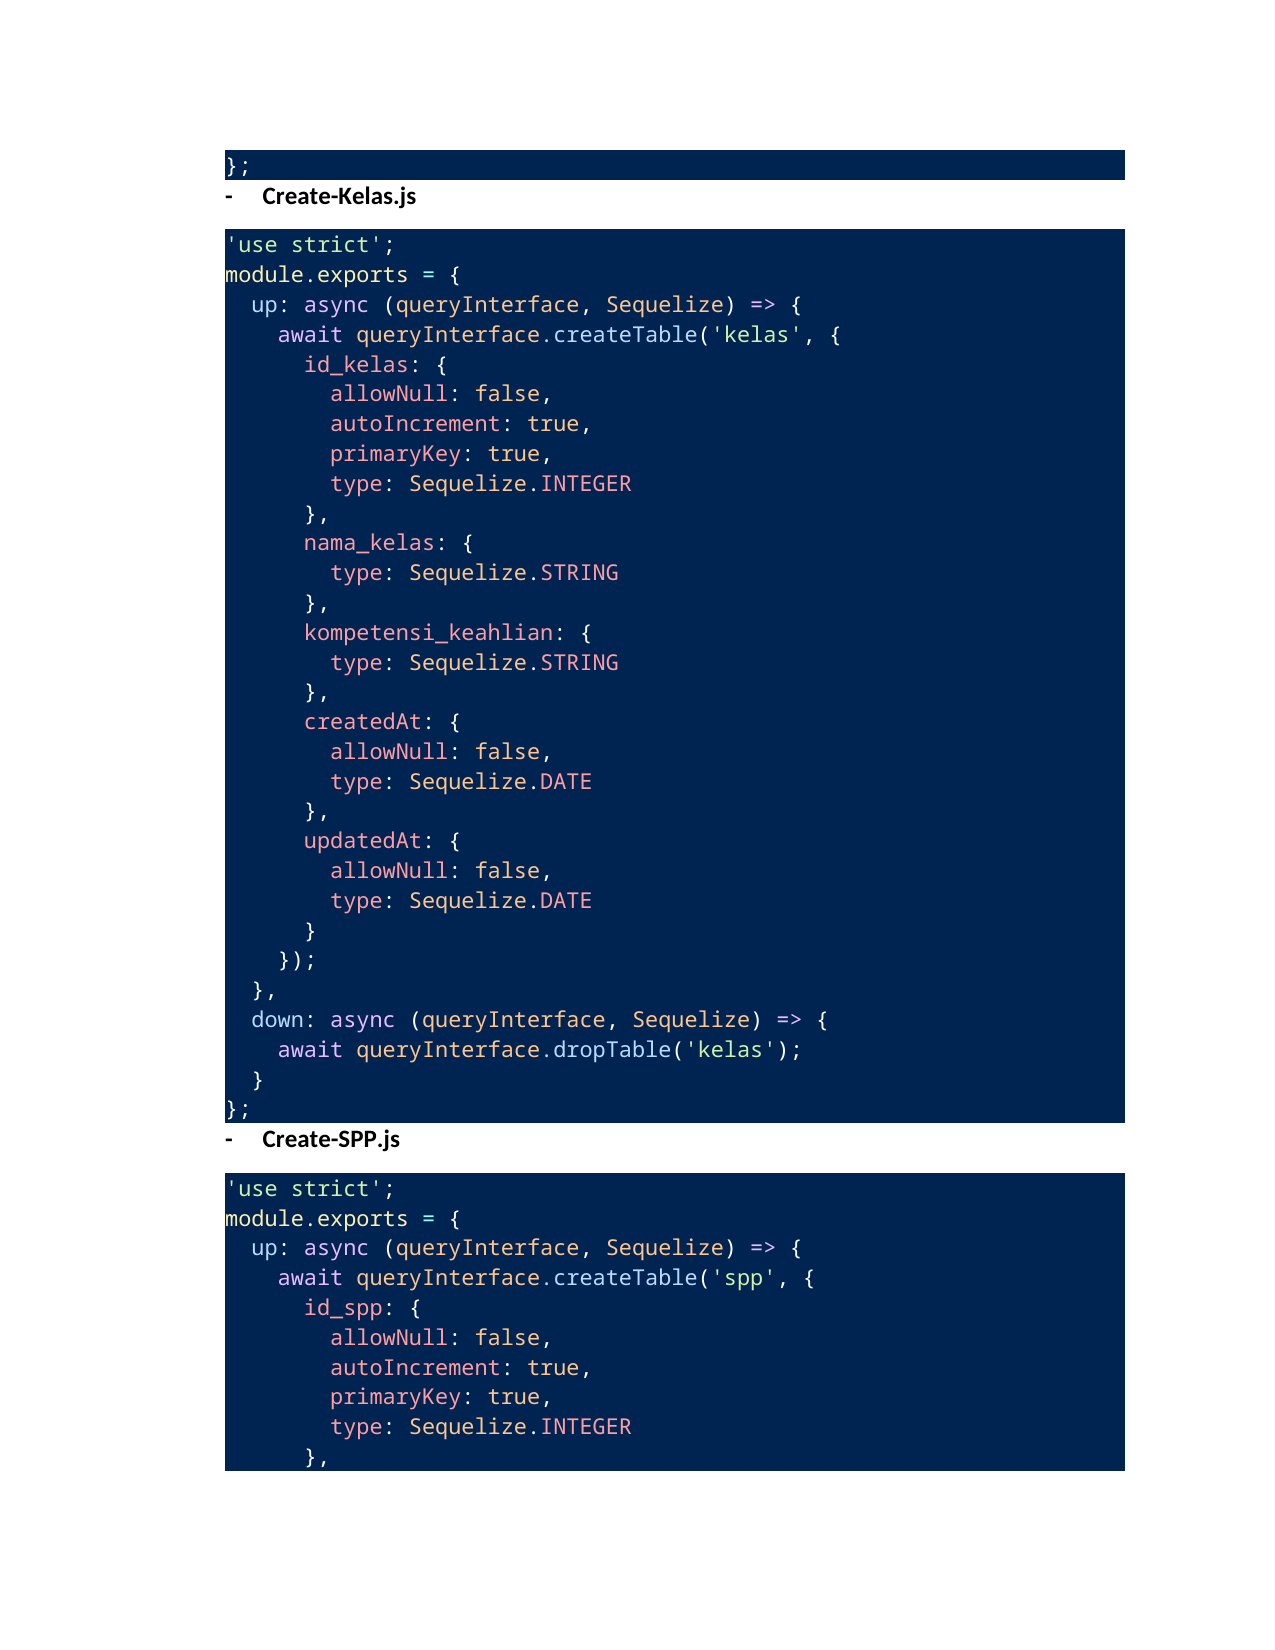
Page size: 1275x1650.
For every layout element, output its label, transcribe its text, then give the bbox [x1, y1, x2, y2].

text type: Sequelize.STRING [225, 646, 1125, 676]
text }, [225, 795, 1125, 825]
text }, [225, 676, 1125, 706]
text nama_kelas: { [225, 527, 1125, 557]
text }, [225, 974, 1125, 1004]
text type: Sequelize.INTEGER [225, 1411, 1125, 1441]
text type: Sequelize.DATE [225, 766, 1125, 795]
text kompetensi_keahlian: { [225, 617, 1125, 646]
text id_spp: { [225, 1292, 1125, 1322]
text type: Sequelize.STRING [225, 557, 1125, 587]
text } [225, 914, 1125, 944]
text type: Sequelize.INTEGER [225, 468, 1125, 497]
text allowNull: false, [225, 378, 1125, 408]
list Create-Kelas.js [225, 180, 1125, 210]
text id_kelas: { [225, 348, 1125, 378]
text }, [225, 587, 1125, 617]
text type: Sequelize.DATE [225, 885, 1125, 914]
text allowNull: false, [225, 736, 1125, 766]
text 'use strict'; [225, 1173, 1125, 1202]
text } [225, 1063, 1125, 1093]
text await queryInterface.createTable('kelas', { [225, 319, 1125, 348]
text autoIncrement: true, [225, 408, 1125, 438]
text }, [225, 1441, 1125, 1471]
text up: async (queryInterface, Sequelize) => { [225, 289, 1125, 319]
text primaryKey: true, [225, 1381, 1125, 1411]
text module.exports = { [225, 1202, 1125, 1232]
text allowNull: false, [225, 1322, 1125, 1351]
text updatedAt: { [225, 825, 1125, 855]
text up: async (queryInterface, Sequelize) => { [225, 1232, 1125, 1262]
text allowNull: false, [225, 855, 1125, 885]
text createdAt: { [225, 706, 1125, 736]
text }; [225, 1093, 1125, 1123]
text 'use strict'; [225, 229, 1125, 259]
text await queryInterface.dropTable('kelas'); [225, 1034, 1125, 1063]
text down: async (queryInterface, Sequelize) => { [225, 1004, 1125, 1034]
text module.exports = { [225, 259, 1125, 289]
text }; [225, 150, 1125, 180]
text }); [225, 944, 1125, 974]
text autoIncrement: true, [225, 1351, 1125, 1381]
list Create-SPP.js [225, 1123, 1125, 1154]
text }, [225, 497, 1125, 527]
text primaryKey: true, [225, 438, 1125, 468]
text await queryInterface.createTable('spp', { [225, 1262, 1125, 1292]
